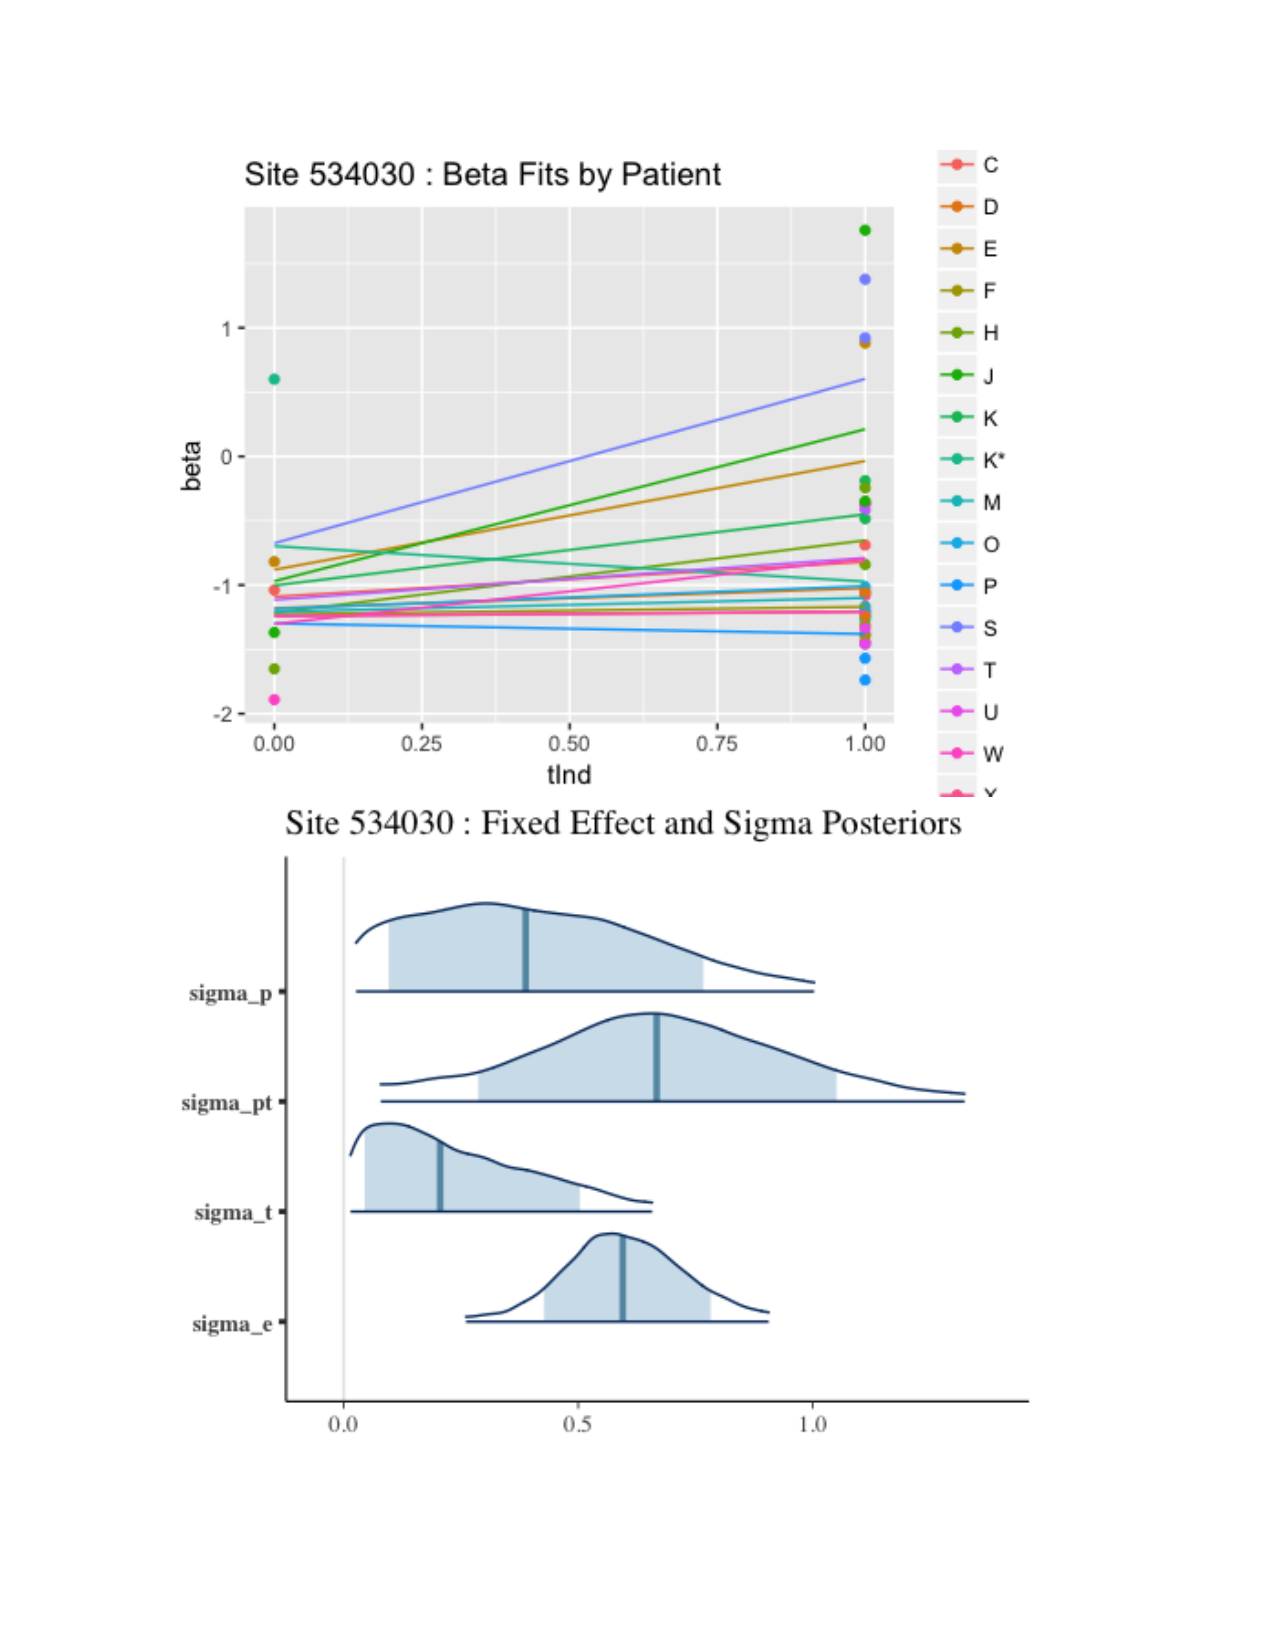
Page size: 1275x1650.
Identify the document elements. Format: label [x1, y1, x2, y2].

picture [168, 150, 1044, 1445]
